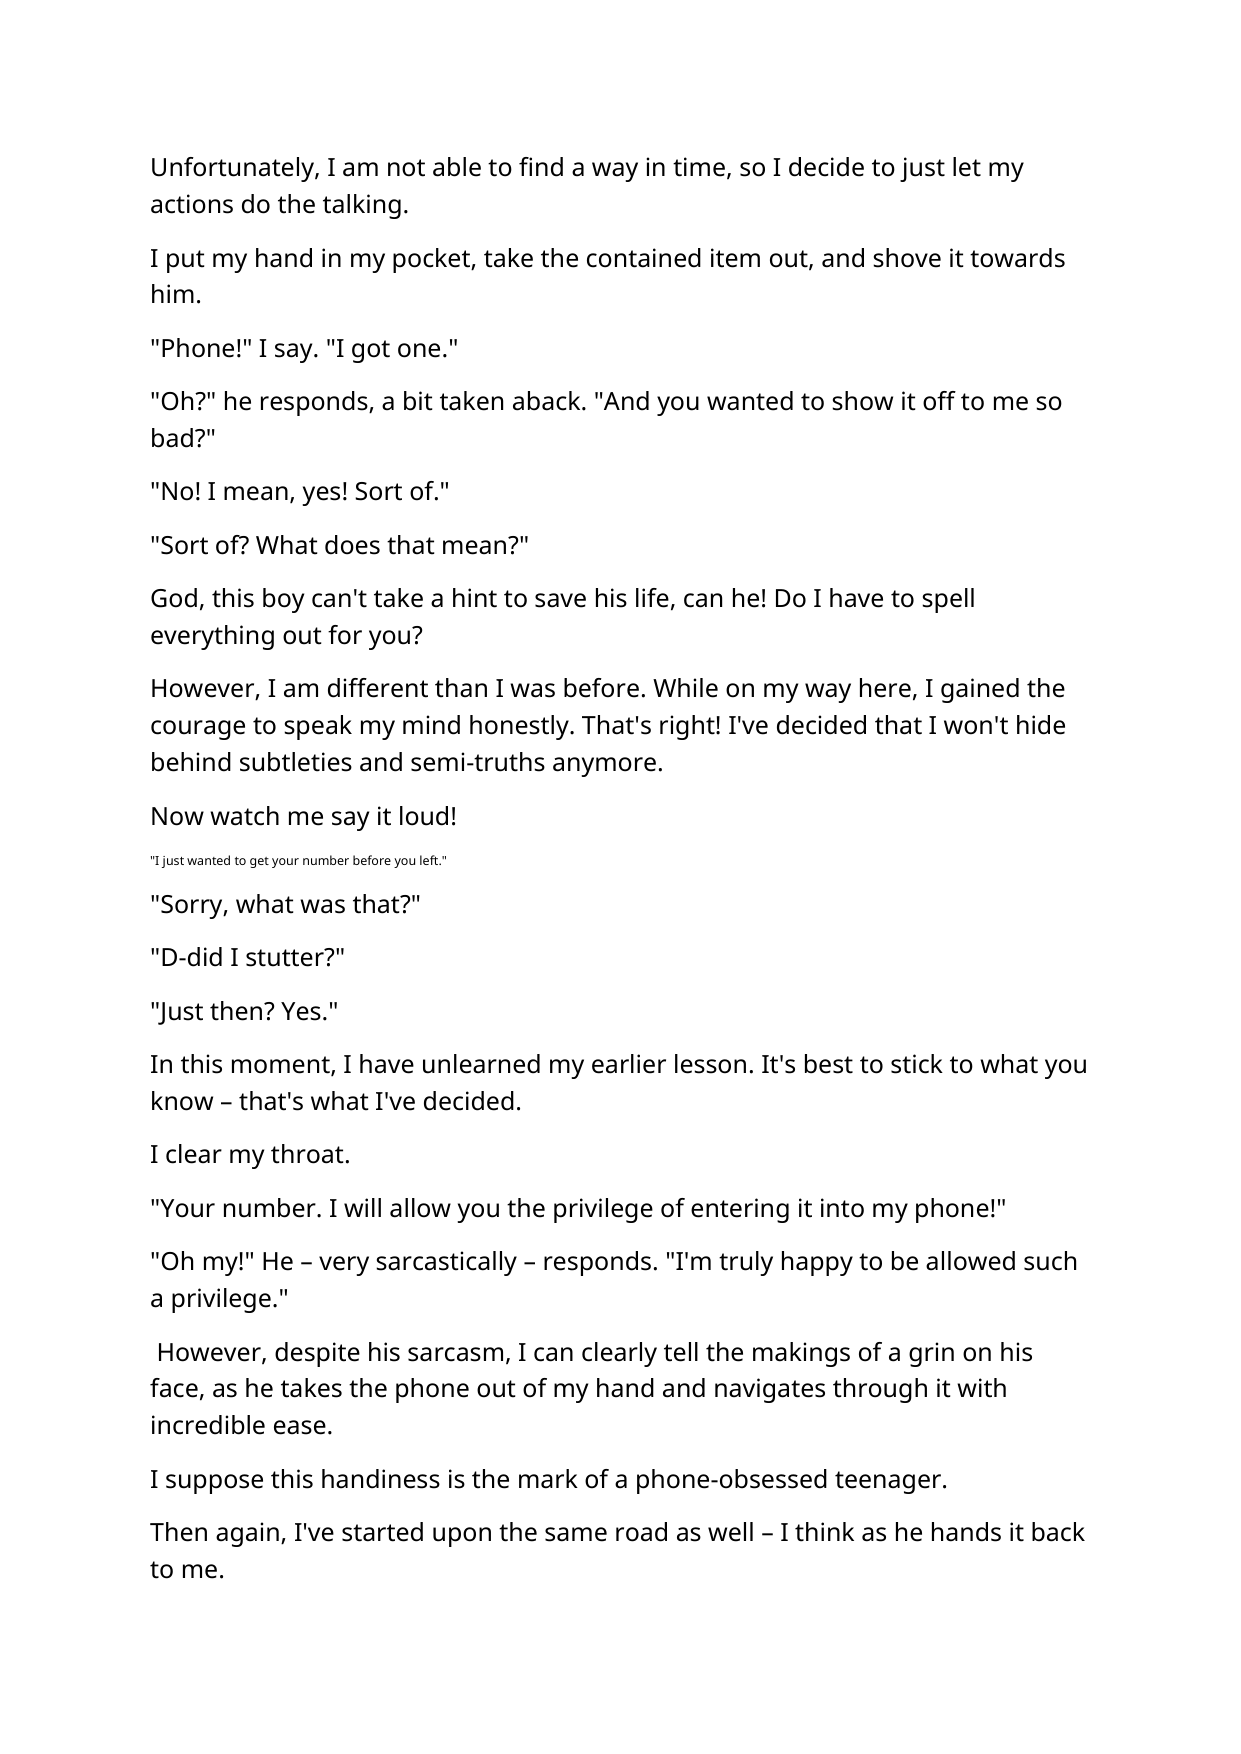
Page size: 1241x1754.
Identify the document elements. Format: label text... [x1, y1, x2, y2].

text "Just then? Yes." [150, 993, 1090, 1028]
text God, this boy can't take a hint to save his life, can he! Do I have to spell everything out for you? [150, 581, 1090, 652]
text Unfortunately, I am not able to find a way in time, so I decide to just let my actions do the talking. [150, 150, 1090, 221]
text "Oh my!" He – very sarcastically – responds. "I'm truly happy to be allowed such a privilege." [150, 1244, 1090, 1315]
text Then again, I've started upon the same road as well – I think as he hands it back to me. [150, 1515, 1090, 1586]
text Now watch me say it loud! [150, 798, 1090, 832]
text I put my hand in my pocket, take the contained item out, and shove it towards him. [150, 240, 1090, 311]
text I clear my throat. [150, 1137, 1090, 1171]
text In this moment, I have unlearned my earlier lesson. It's best to stick to what you know – that's what I've decided. [150, 1047, 1090, 1118]
text However, I am different than I was before. While on my way here, I gained the courage to speak my mind honestly. That's right! I've decided that I won't hide behind subtleties and semi-truths anymore. [150, 671, 1090, 779]
text "D-did I stutter?" [150, 940, 1090, 974]
text "Sorry, what was that?" [150, 887, 1090, 921]
text However, despite his sarcasm, I can clearly tell the makings of a grin on his face, as he takes the phone out of my hand and navigates through it with incredible ease. [150, 1334, 1090, 1442]
text I suppose this handiness is the mark of a phone-obsessed teenager. [150, 1461, 1090, 1495]
text "No! I mean, yes! Sort of." [150, 474, 1090, 508]
text "Oh?" he responds, a bit taken aback. "And you wanted to show it off to me so bad?" [150, 384, 1090, 455]
text "Sort of? What does that mean?" [150, 527, 1090, 562]
text "Phone!" I say. "I got one." [150, 330, 1090, 364]
text "I just wanted to get your number before you left." [150, 852, 1090, 869]
text "Your number. I will allow you the privilege of entering it into my phone!" [150, 1191, 1090, 1225]
